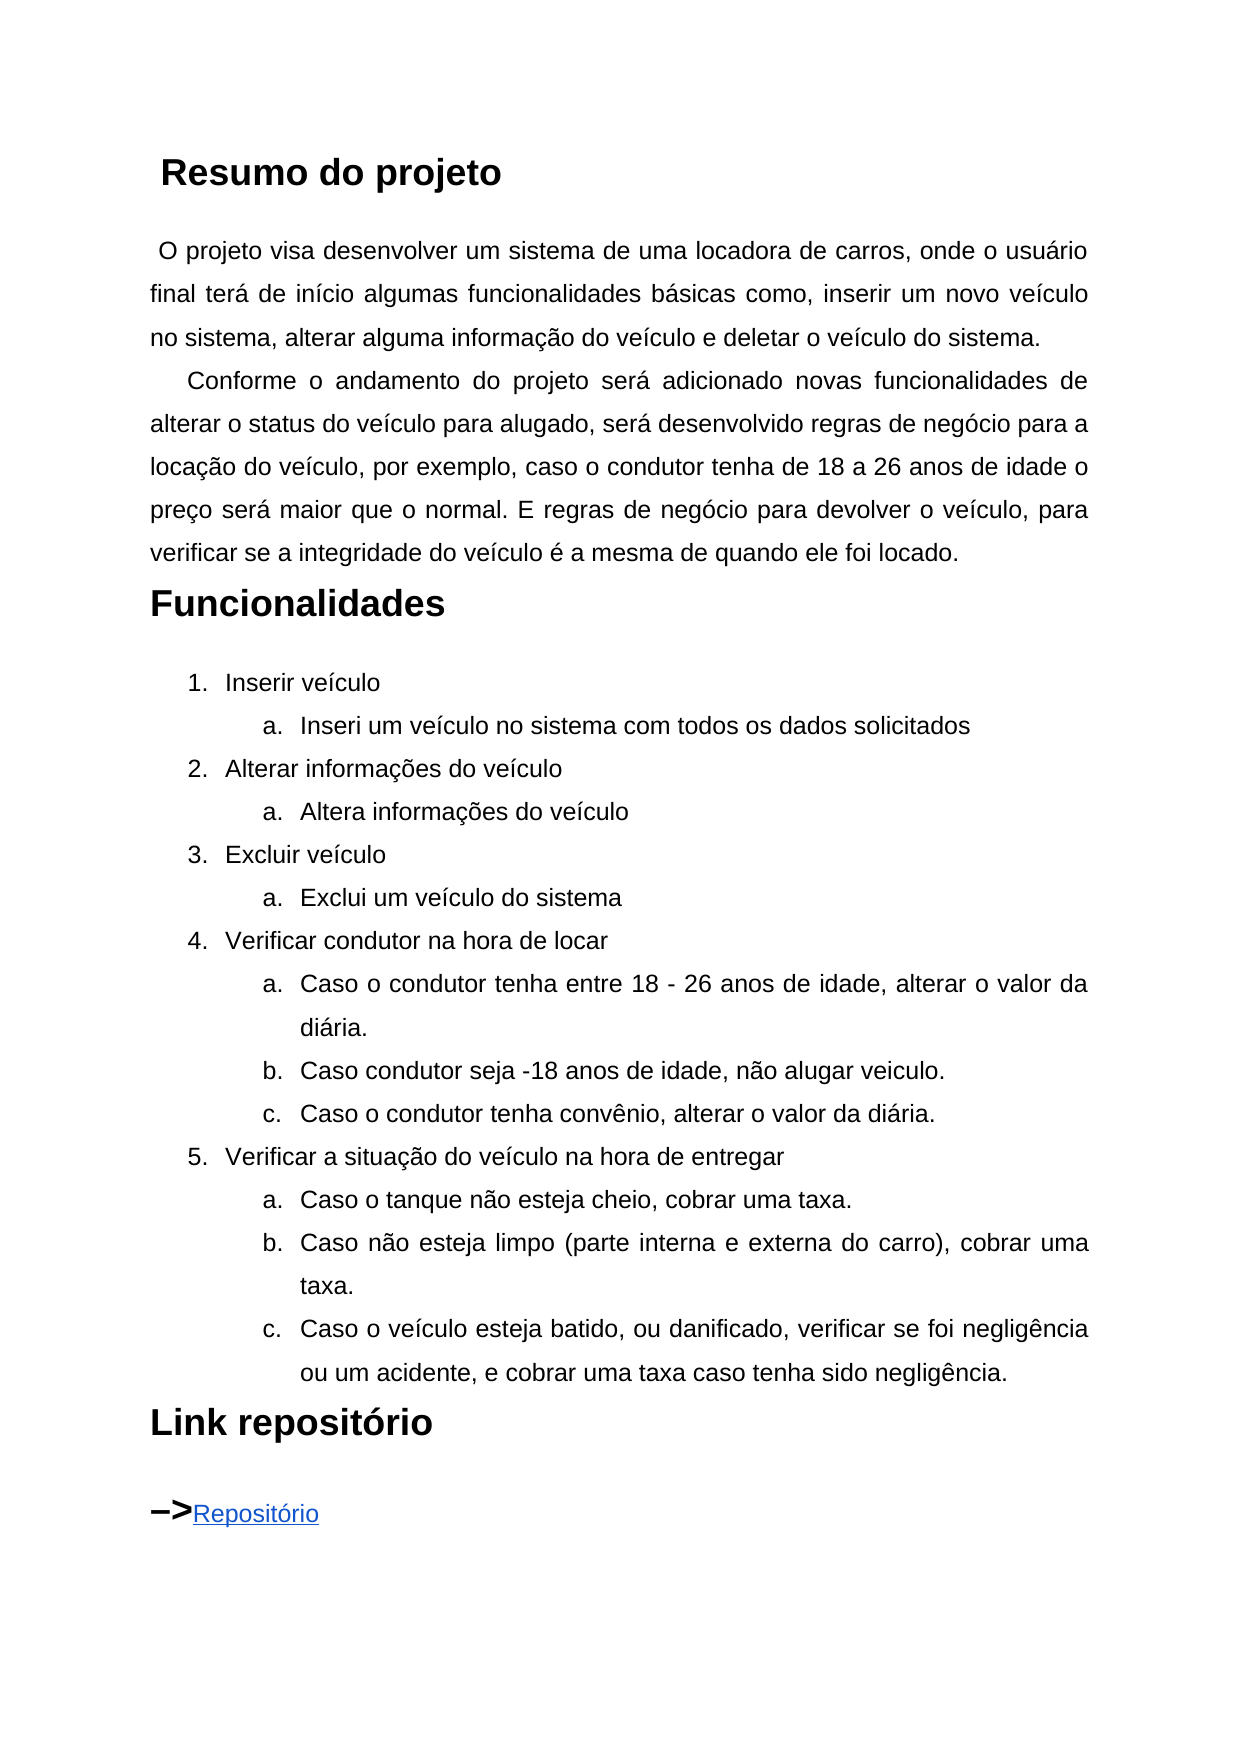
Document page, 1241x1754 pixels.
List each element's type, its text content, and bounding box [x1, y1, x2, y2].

list Inseri um veículo no sistema com todos os dados solicitados [262, 711, 1090, 739]
text Resumo do projeto [150, 150, 1090, 193]
list Inserir veículo [187, 667, 1090, 696]
list Caso o veículo esteja batido, ou danificado, verificar se foi negligência ou um acidente, e cobrar uma taxa caso tenha sido negligência. [262, 1314, 1090, 1386]
list Caso condutor seja -18 anos de idade, não alugar veiculo. [262, 1056, 1090, 1084]
list Caso o condutor tenha entre 18 - 26 anos de idade, alterar o valor da diária. [262, 969, 1090, 1041]
list Altera informações do veículo [262, 797, 1090, 826]
text Conforme o andamento do projeto será adicionado novas funcionalidades de alterar o status do veículo para alugado, será desenvolvido regras de negócio para a locação do veículo, por exemplo, caso o condutor tenha de 18 a 26 anos de idade o preço será maior que o normal. E regras de negócio para devolver o veículo, para verificar se a integridade do veículo é a mesma de quando ele foi locado. [150, 366, 1090, 567]
text Funcionalidades [150, 581, 1090, 624]
text Link repositório [150, 1401, 1090, 1444]
text –>Repositório [150, 1487, 1090, 1530]
text O projeto visa desenvolver um sistema de uma locadora de carros, onde o usuário final terá de início algumas funcionalidades básicas como, inserir um novo veículo no sistema, alterar alguma informação do veículo e deletar o veículo do sistema. [150, 236, 1090, 351]
list Caso o condutor tenha convênio, alterar o valor da diária. [262, 1099, 1090, 1127]
list Exclui um veículo do sistema [262, 883, 1090, 912]
list Excluir veículo [187, 840, 1090, 869]
list Caso não esteja limpo (parte interna e externa do carro), cobrar uma taxa. [262, 1228, 1090, 1300]
list Caso o tanque não esteja cheio, cobrar uma taxa. [262, 1185, 1090, 1214]
list Alterar informações do veículo [187, 754, 1090, 782]
list Verificar condutor na hora de locar [187, 926, 1090, 955]
list Verificar a situação do veículo na hora de entregar [187, 1142, 1090, 1171]
